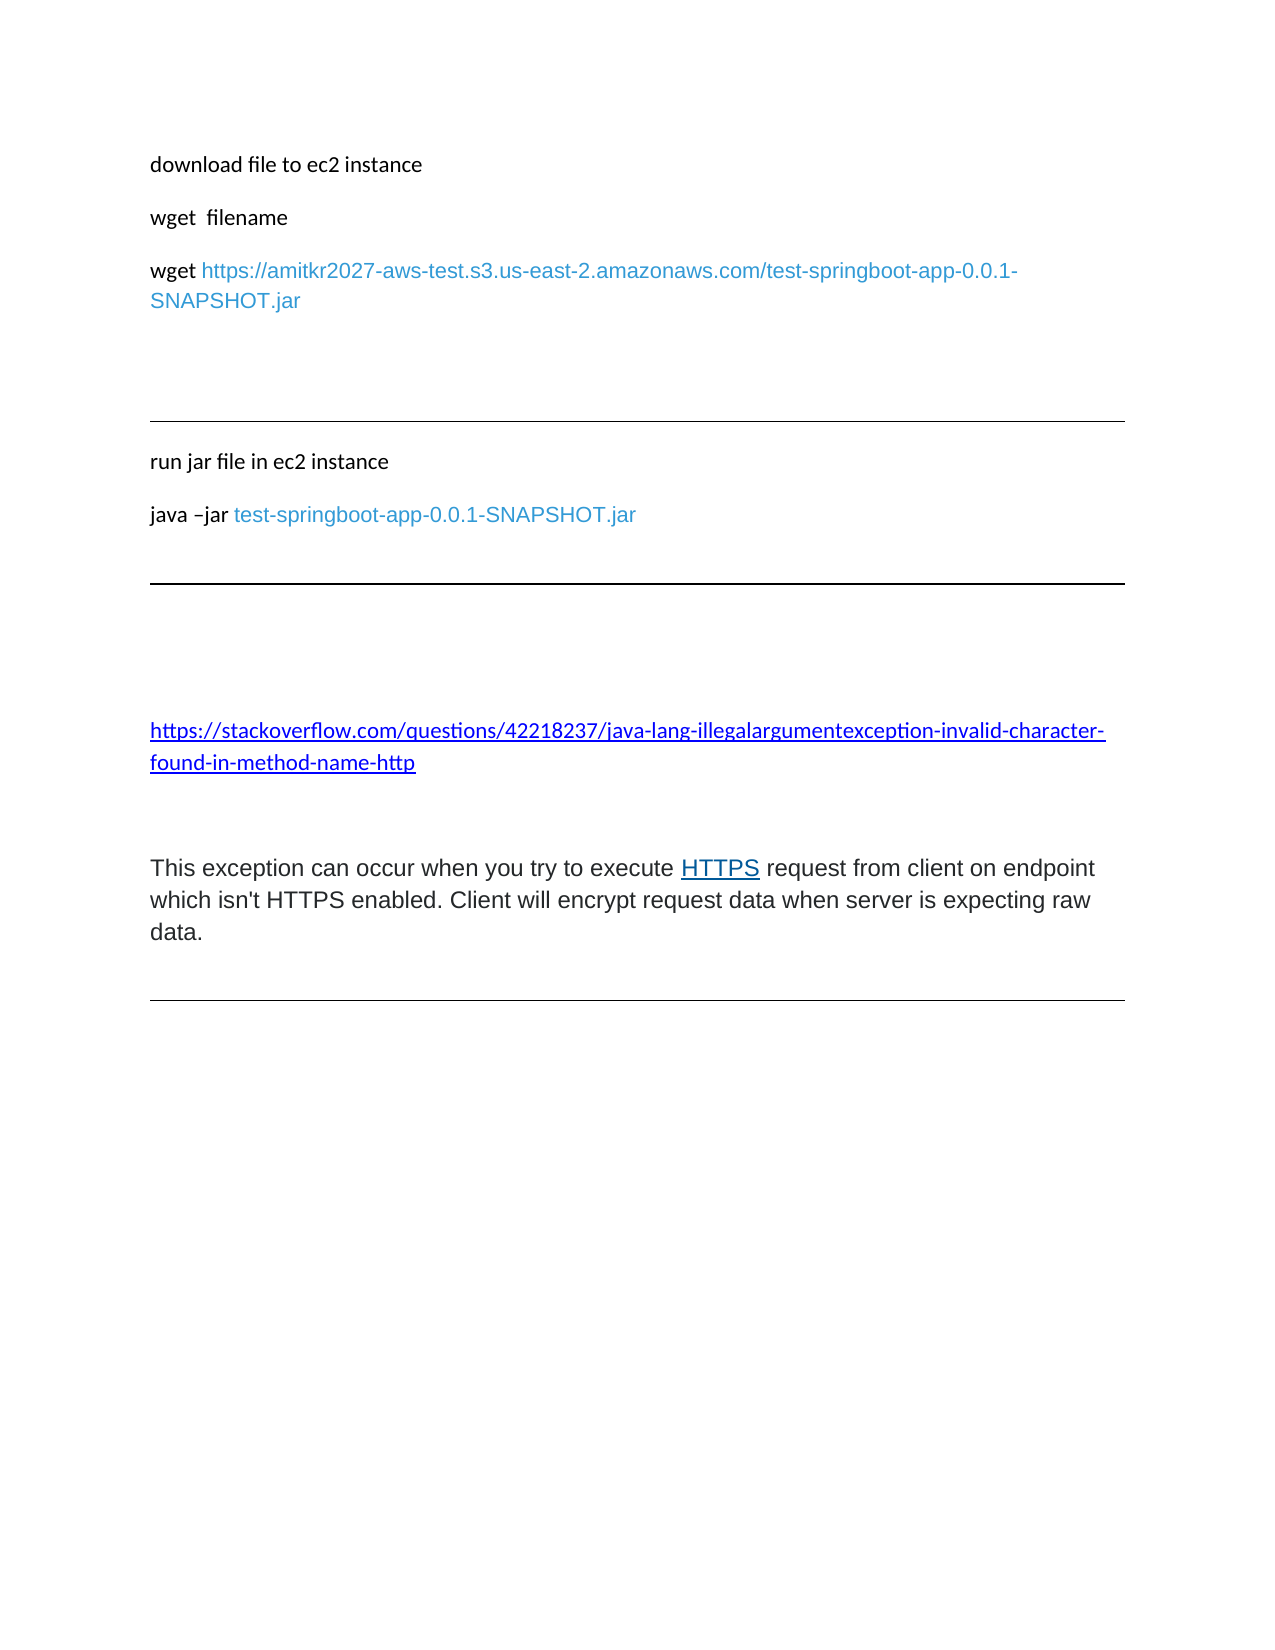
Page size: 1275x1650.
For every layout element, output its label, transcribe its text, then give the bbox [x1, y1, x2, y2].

text java –jar test-springboot-app-0.0.1-SNAPSHOT.jar [150, 500, 1125, 528]
text download file to ec2 instance [150, 150, 1125, 178]
text This exception can occur when you try to execute HTTPS request from client on endpoint which isn't HTTPS enabled. Client will encrypt request data when server is expecting raw data. [150, 854, 1125, 945]
text wget filename [150, 203, 1125, 231]
text run jar file in ec2 instance [150, 447, 1125, 475]
text https://stackoverflow.com/questions/42218237/java-lang-illegalargumentexception-invalid-character-found-in-method-name-http [150, 716, 1125, 776]
text wget https://amitkr2027-aws-test.s3.us-east-2.amazonaws.com/test-springboot-app-0.0.1-SNAPSHOT.jar [150, 256, 1125, 313]
